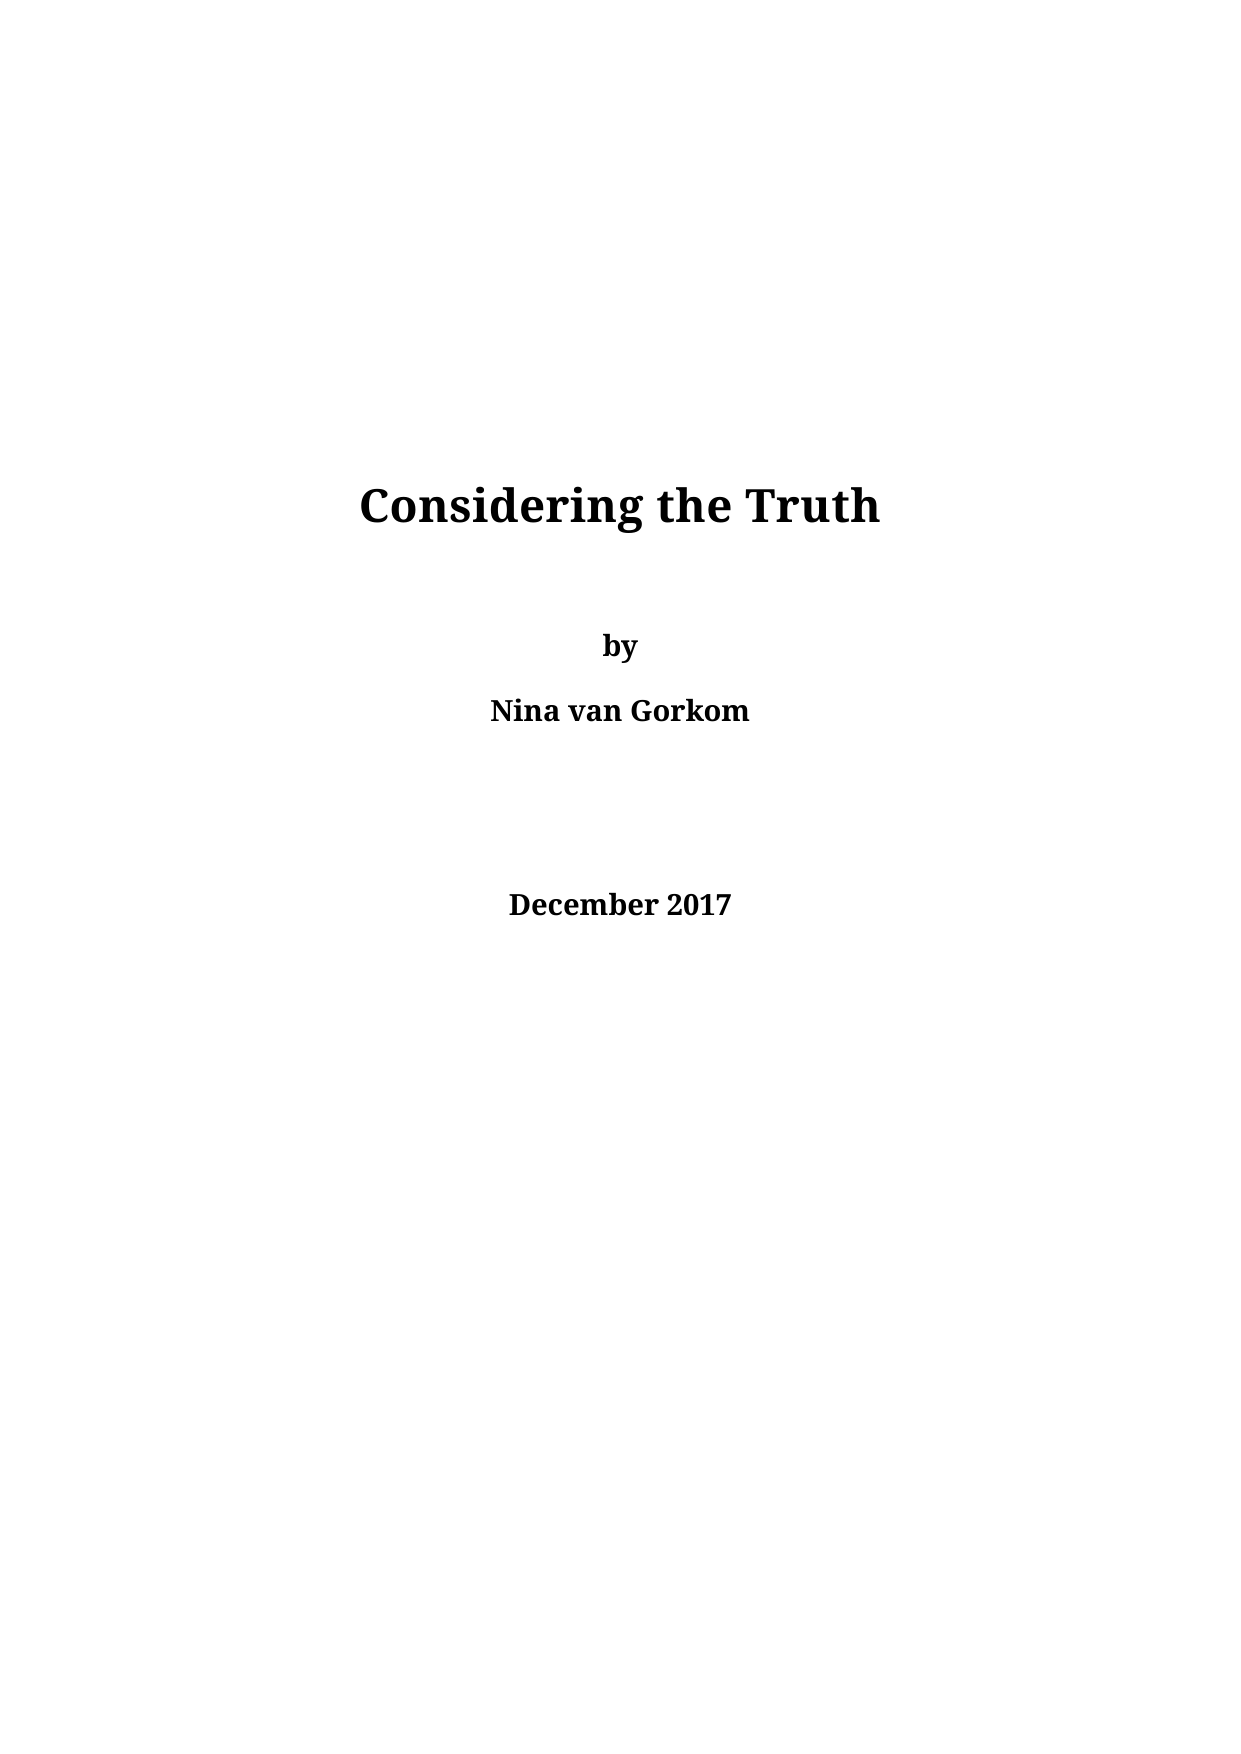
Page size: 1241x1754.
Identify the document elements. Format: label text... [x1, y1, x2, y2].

text Considering the Truth [150, 473, 1090, 536]
subtitle by [150, 626, 1090, 665]
subtitle Nina van Gorkom [150, 690, 1090, 730]
subtitle December 2017 [150, 884, 1090, 924]
